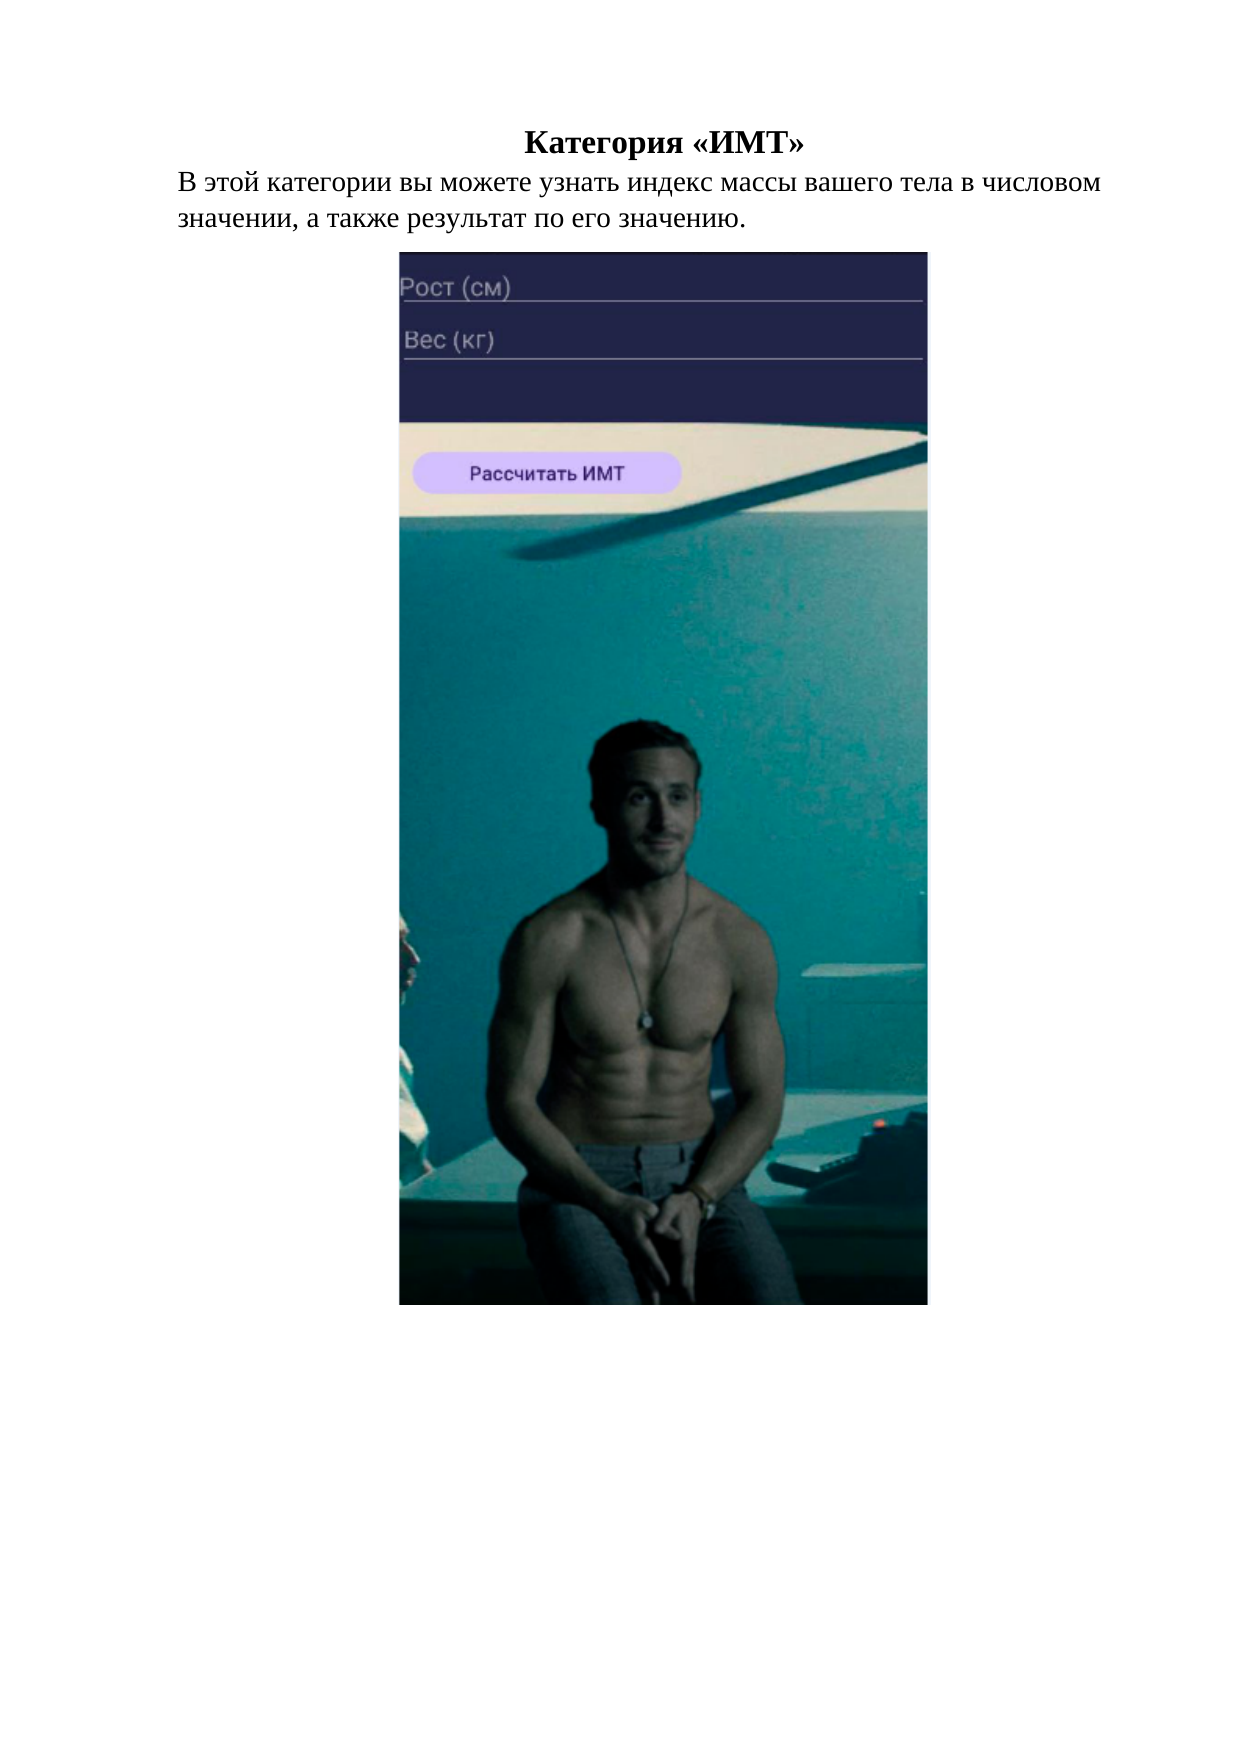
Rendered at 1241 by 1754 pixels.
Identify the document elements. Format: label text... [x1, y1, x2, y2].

picture [398, 252, 931, 1305]
subtitle Категория «ИМТ» [177, 122, 1152, 161]
text В этой категории вы можете узнать индекс массы вашего тела в числовом значении, а также результат по его значению. [177, 164, 1152, 233]
